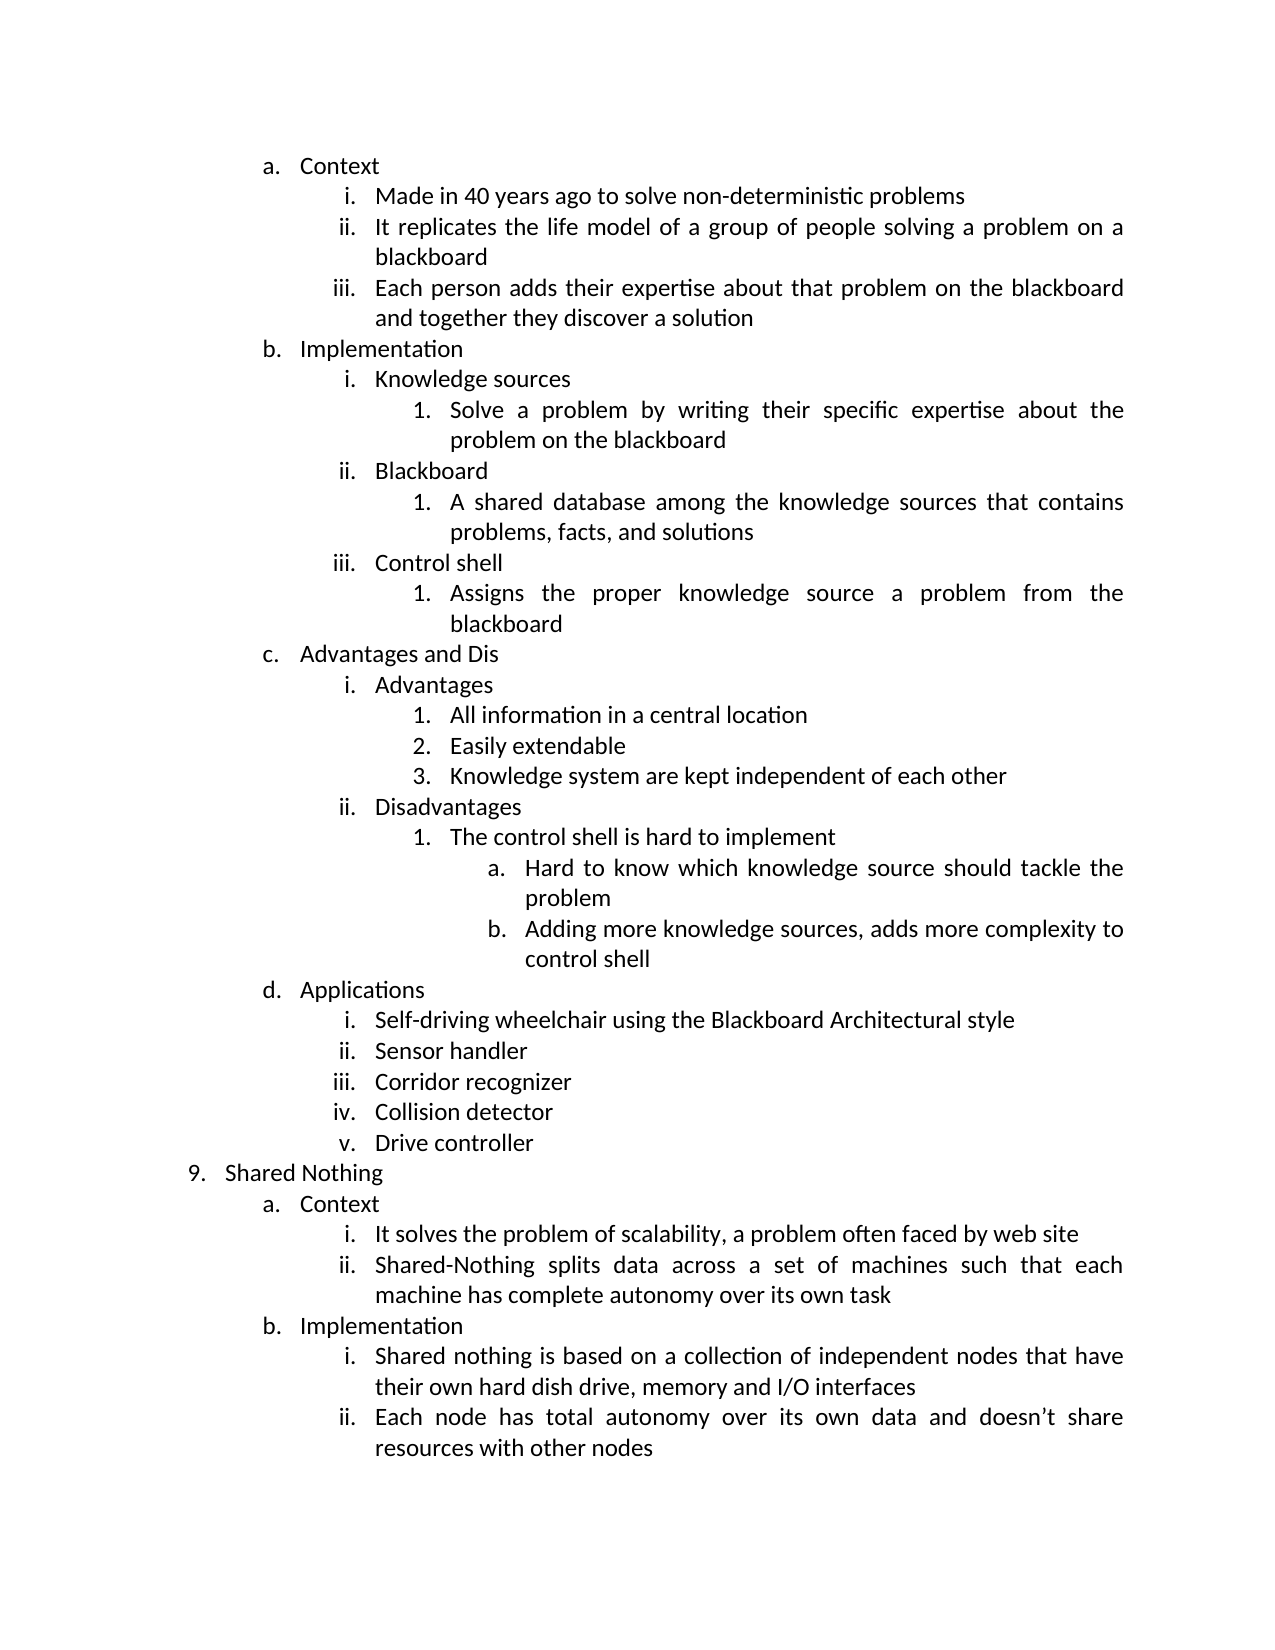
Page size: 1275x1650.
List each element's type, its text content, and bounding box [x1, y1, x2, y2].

list Shared-Nothing splits data across a set of machines such that each machine has complete autonomy over its own task [356, 1249, 1125, 1310]
list It replicates the life model of a group of people solving a problem on a blackboard [356, 211, 1125, 272]
list Shared nothing is based on a collection of independent nodes that have their own hard dish drive, memory and I/O interfaces [356, 1340, 1125, 1401]
list Advantages and Dis [262, 638, 1125, 669]
list Easily extendable [412, 730, 1125, 760]
list It solves the problem of scalability, a problem often faced by web site [356, 1218, 1125, 1249]
list Blackboard [356, 455, 1125, 486]
list Each node has total autonomy over its own data and doesn’t share resources with other nodes [356, 1401, 1125, 1462]
list Context [262, 150, 1125, 181]
list Corridor recognizer [356, 1066, 1125, 1096]
list Context [262, 1188, 1125, 1218]
list Disadvantages [356, 791, 1125, 821]
list Each person adds their expertise about that problem on the blackboard and together they discover a solution [356, 272, 1125, 333]
list All information in a central location [412, 699, 1125, 730]
list Collision detector [356, 1096, 1125, 1127]
list Advantages [356, 669, 1125, 699]
list Control shell [356, 547, 1125, 577]
list Shared Nothing [187, 1157, 1125, 1188]
list Solve a problem by writing their specific expertise about the problem on the blackboard [412, 394, 1125, 455]
list Hard to know which knowledge source should tackle the problem [487, 852, 1125, 913]
list Sensor handler [356, 1035, 1125, 1066]
list A shared database among the knowledge sources that contains problems, facts, and solutions [412, 486, 1125, 547]
list Applications [262, 974, 1125, 1004]
list Assigns the proper knowledge source a problem from the blackboard [412, 577, 1125, 638]
list The control shell is hard to implement [412, 821, 1125, 852]
list Drive controller [356, 1127, 1125, 1157]
list Self-driving wheelchair using the Blackboard Architectural style [356, 1004, 1125, 1035]
list Knowledge sources [356, 364, 1125, 394]
list Implementation [262, 333, 1125, 364]
list Knowledge system are kept independent of each other [412, 760, 1125, 791]
list Made in 40 years ago to solve non-deterministic problems [356, 181, 1125, 211]
list Adding more knowledge sources, adds more complexity to control shell [487, 913, 1125, 974]
list Implementation [262, 1310, 1125, 1340]
